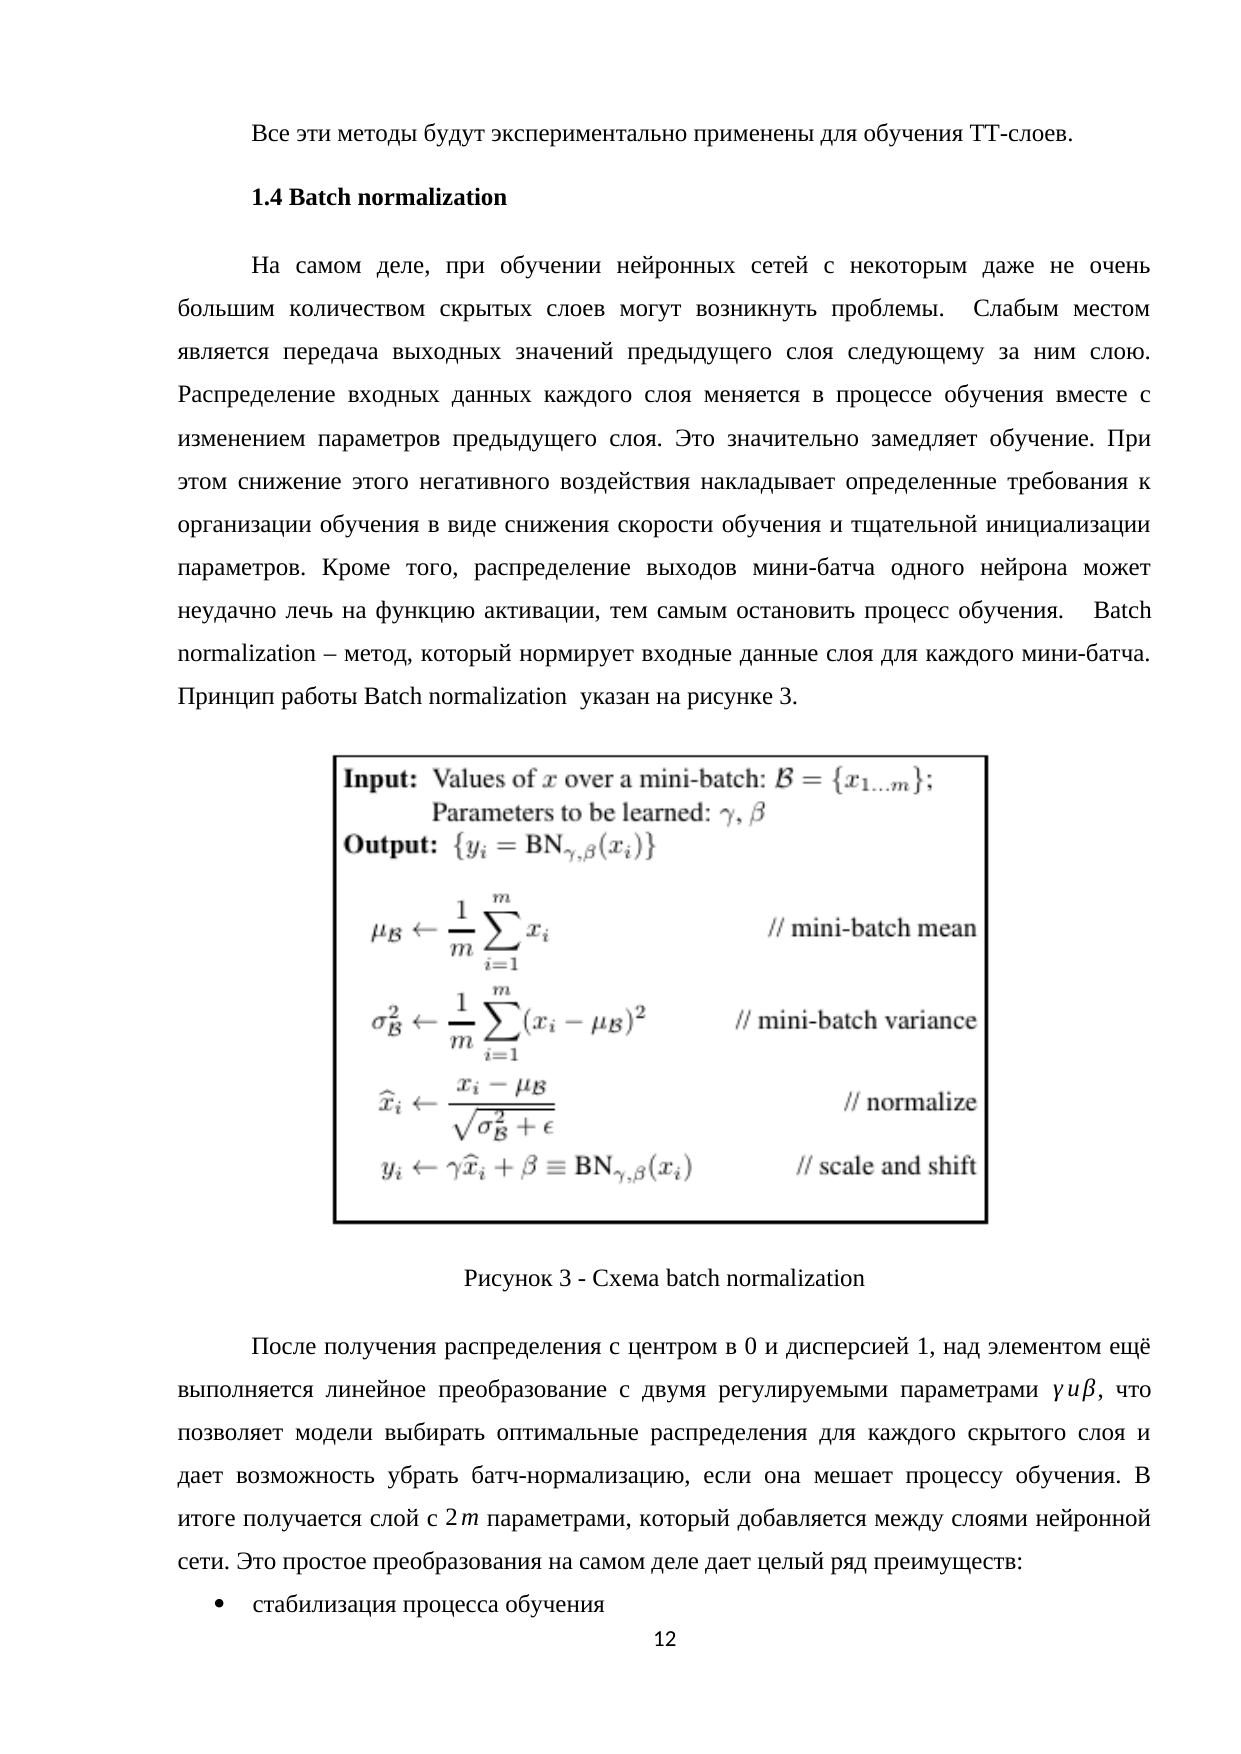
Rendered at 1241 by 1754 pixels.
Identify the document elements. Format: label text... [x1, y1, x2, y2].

text После получения распределения с центром в 0 и дисперсией 1, над элементом ещё выполняется линейное преобразование с двумя регулируемыми параметрами , что позволяет модели выбирать оптимальные распределения для каждого скрытого слоя и дает возможность убрать батч-нормализацию, если она мешает процессу обучения. В итоге получается слой с параметрами, который добавляется между слоями нейронной сети. Это простое преобразования на самом деле дает целый ряд преимуществ: [177, 1331, 1152, 1575]
text Все эти методы будут экспериментально применены для обучения ТТ-слоев. [177, 118, 1152, 147]
subtitle 1.4 Batch normalization [177, 182, 1152, 211]
text Рисунок 3 - Схема batch normalization [177, 1263, 1152, 1291]
list стабилизация процесса обучения [215, 1589, 1152, 1618]
text На самом деле, при обучении нейронных сетей с некоторым даже не очень большим количеством скрытых слоев могут возникнуть проблемы. Слабым местом является передача выходных значений предыдущего слоя следующему за ним слою. Распределение входных данных каждого слоя меняется в процессе обучения вместе с изменением параметров предыдущего слоя. Это значительно замедляет обучение. При этом снижение этого негативного воздействия накладывает определенные требования к организации обучения в виде снижения скорости обучения и тщательной инициализации параметров. Кроме того, распределение выходов мини-батча одного нейрона может неудачно лечь на функцию активации, тем самым остановить процесс обучения. Batch normalization – метод, который нормирует входные данные слоя для каждого мини-батча. Принцип работы Batch normalization указан на рисунке 3. [177, 250, 1152, 710]
picture [328, 745, 1001, 1228]
